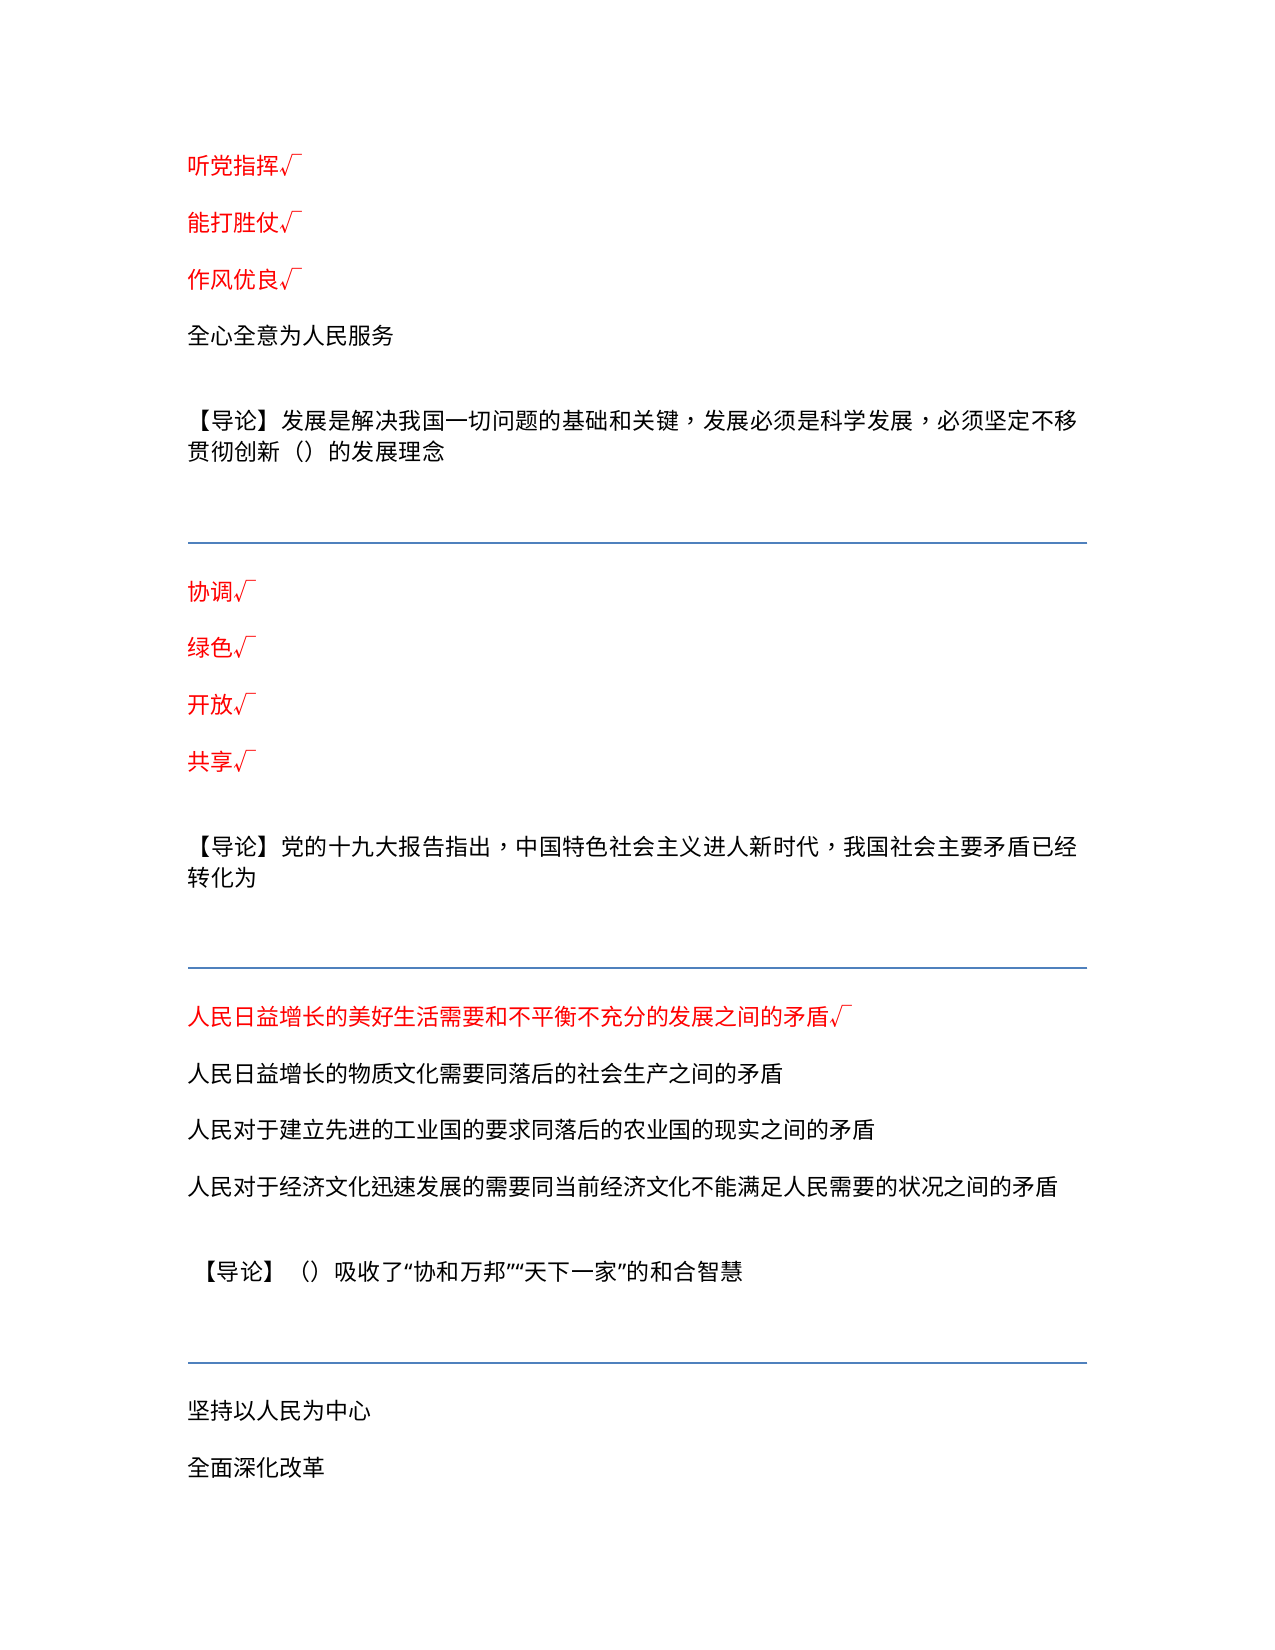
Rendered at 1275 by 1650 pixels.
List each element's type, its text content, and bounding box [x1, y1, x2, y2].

text 人民对于建立先进的工业国的要求同落后的农业国的现实之间的矛盾 [187, 1114, 1087, 1146]
title 【导论】（）吸收了“协和万邦”“天下一家”的和合智慧 [187, 1228, 1087, 1364]
text 听党指挥√ [187, 150, 1087, 181]
text 共享√ [187, 746, 1087, 777]
text 协调√ [187, 575, 1087, 607]
title 【导论】党的十九大报告指出，中国特色社会主义进人新时代，我国社会主要矛盾已经转化为 [187, 802, 1087, 969]
text 人民对于经济文化迅速发展的需要同当前经济文化不能满足人民需要的状况之间的矛盾 [187, 1171, 1087, 1202]
text 绿色√ [187, 632, 1087, 663]
text 全面深化改革 [187, 1452, 1087, 1483]
text 能打胜仗√ [187, 207, 1087, 238]
text 全心全意为人民服务 [187, 320, 1087, 352]
text 开放√ [187, 689, 1087, 720]
title 【导论】发展是解决我国一切问题的基础和关键，发展必须是科学发展，必须坚定不移贯彻创新（）的发展理念 [187, 377, 1087, 544]
text 人民日益增长的物质文化需要同落后的社会生产之间的矛盾 [187, 1058, 1087, 1089]
text 坚持以人民为中心 [187, 1395, 1087, 1426]
text 作风优良√ [187, 263, 1087, 295]
text 人民日益增长的美好生活需要和不平衡不充分的发展之间的矛盾√ [187, 1001, 1087, 1032]
